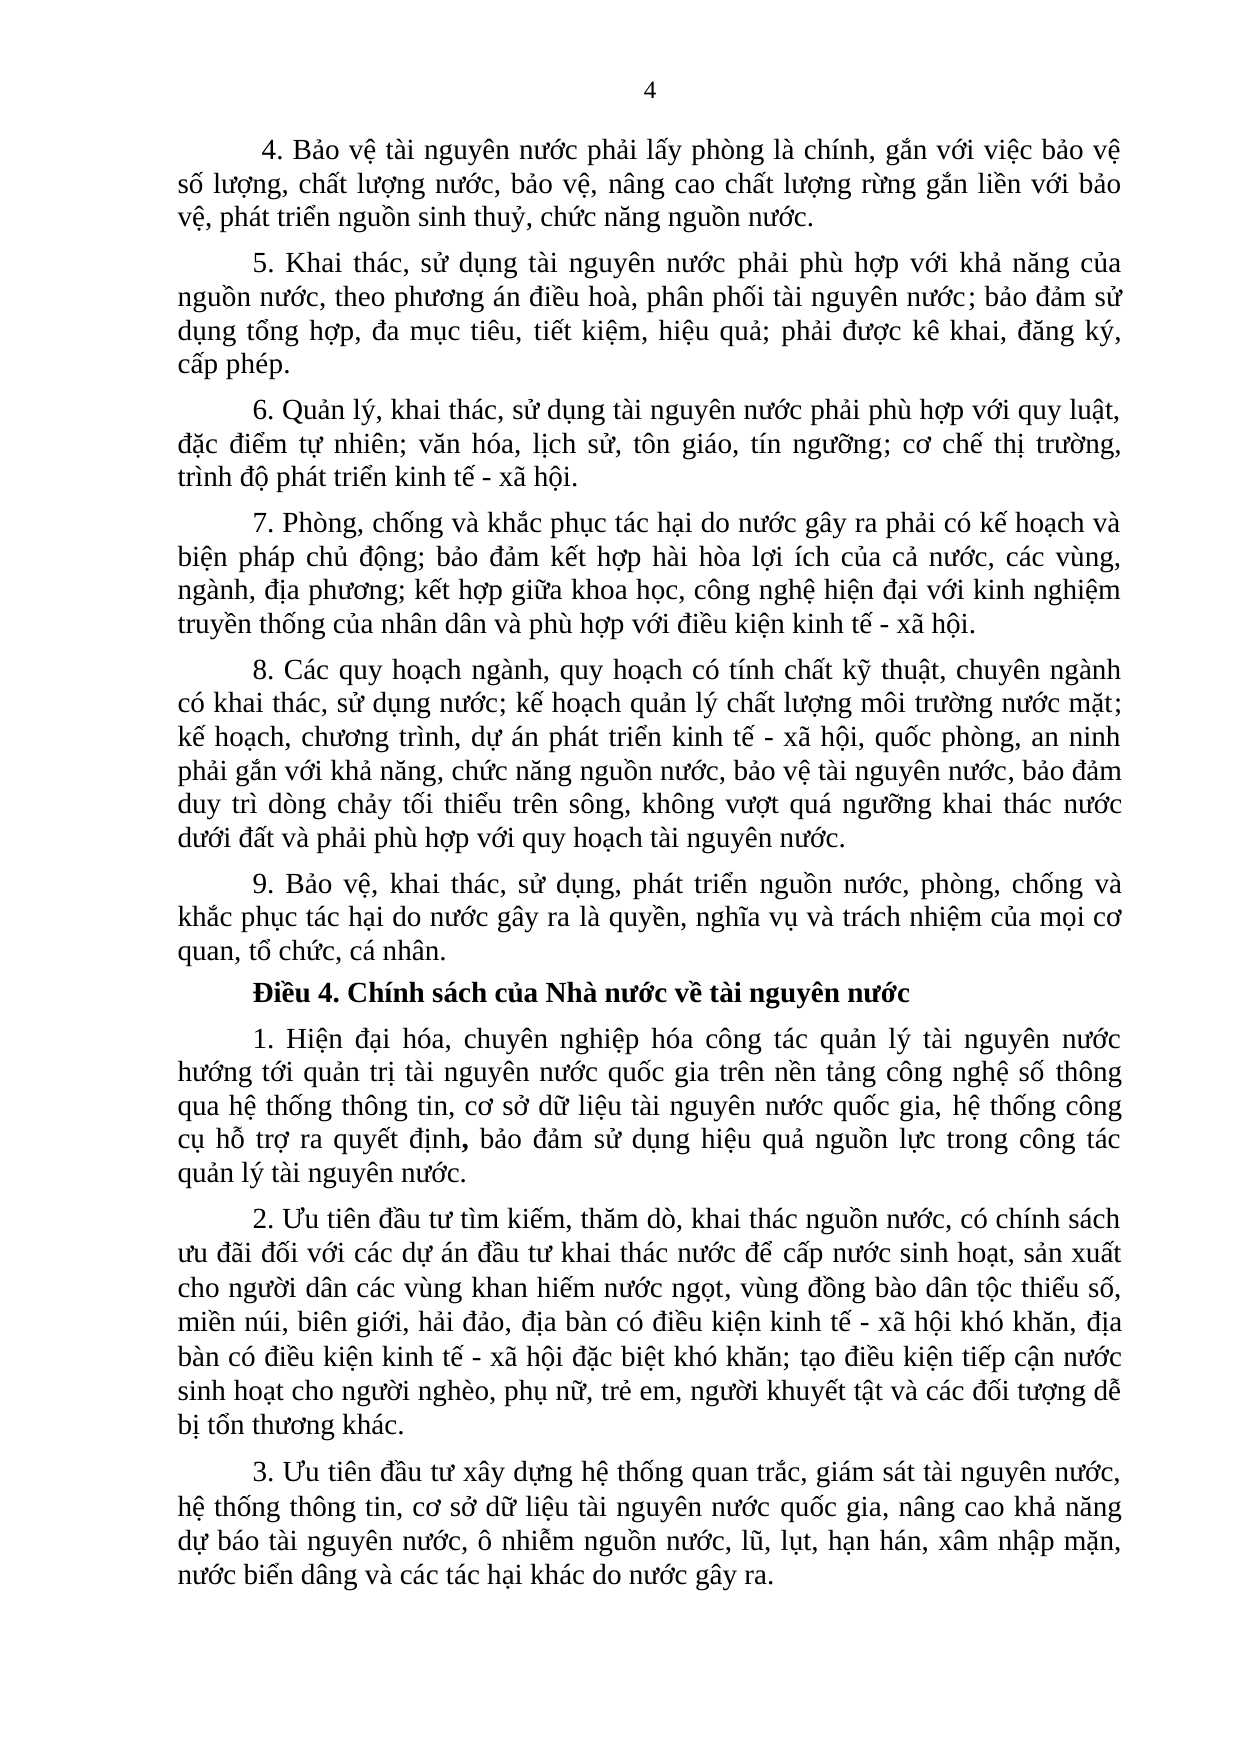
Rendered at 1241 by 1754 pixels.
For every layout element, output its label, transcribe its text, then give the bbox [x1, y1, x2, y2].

text 3. Ưu tiên đầu tư xây dựng hệ thống quan trắc, giám sát tài nguyên nước, hệ thống thông tin, cơ sở dữ liệu tài nguyên nước quốc gia, nâng cao khả năng dự báo tài nguyên nước, ô nhiễm nguồn nước, lũ, lụt, hạn hán, xâm nhập mặn, nước biển dâng và các tác hại khác do nước gây ra. [177, 1454, 1122, 1592]
text 2. Ưu tiên đầu tư tìm kiếm, thăm dò, khai thác nguồn nước, có chính sách ưu đãi đối với các dự án đầu tư khai thác nước để cấp nước sinh hoạt, sản xuất cho người dân các vùng khan hiếm nước ngọt, vùng đồng bào dân tộc thiểu số, miền núi, biên giới, hải đảo, địa bàn có điều kiện kinh tế - xã hội khó khăn, địa bàn có điều kiện kinh tế - xã hội đặc biệt khó khăn; tạo điều kiện tiếp cận nước sinh hoạt cho người nghèo, phụ nữ, trẻ em, người khuyết tật và các đối tượng dễ bị tổn thương khác. [177, 1201, 1122, 1442]
text 9. Bảo vệ, khai thác, sử dụng, phát triển nguồn nước, phòng, chống và khắc phục tác hại do nước gây ra là quyền, nghĩa vụ và trách nhiệm của mọi cơ quan, tổ chức, cá nhân. [177, 866, 1122, 966]
text 6. Quản lý, khai thác, sử dụng tài nguyên nước phải phù hợp với quy luật, đặc điểm tự nhiên; văn hóa, lịch sử, tôn giáo, tín ngưỡng; cơ chế thị trường, trình độ phát triển kinh tế - xã hội. [177, 392, 1122, 493]
text 7. Phòng, chống và khắc phục tác hại do nước gây ra phải có kế hoạch và biện pháp chủ động; bảo đảm kết hợp hài hòa lợi ích của cả nước, các vùng, ngành, địa phương; kết hợp giữa khoa học, công nghệ hiện đại với kinh nghiệm truyền thống của nhân dân và phù hợp với điều kiện kinh tế - xã hội. [177, 505, 1122, 639]
text 5. Khai thác, sử dụng tài nguyên nước phải phù hợp với khả năng của nguồn nước, theo phương án điều hoà, phân phối tài nguyên nước; bảo đảm sử dụng tổng hợp, đa mục tiêu, tiết kiệm, hiệu quả; phải được kê khai, đăng ký, cấp phép. [177, 246, 1122, 380]
text 4. Bảo vệ tài nguyên nước phải lấy phòng là chính, gắn với việc bảo vệ số lượng, chất lượng nước, bảo vệ, nâng cao chất lượng rừng gắn liền với bảo vệ, phát triển nguồn sinh thuỷ, chức năng nguồn nước. [177, 132, 1122, 233]
text 1. Hiện đại hóa, chuyên nghiệp hóa công tác quản lý tài nguyên nước hướng tới quản trị tài nguyên nước quốc gia trên nền tảng công nghệ số thông qua hệ thống thông tin, cơ sở dữ liệu tài nguyên nước quốc gia, hệ thống công cụ hỗ trợ ra quyết định, bảo đảm sử dụng hiệu quả nguồn lực trong công tác quản lý tài nguyên nước. [177, 1021, 1122, 1188]
text 8. Các quy hoạch ngành, quy hoạch có tính chất kỹ thuật, chuyên ngành có khai thác, sử dụng nước; kế hoạch quản lý chất lượng môi trường nước mặt; kế hoạch, chương trình, dự án phát triển kinh tế - xã hội, quốc phòng, an ninh phải gắn với khả năng, chức năng nguồn nước, bảo vệ tài nguyên nước, bảo đảm duy trì dòng chảy tối thiểu trên sông, không vượt quá ngưỡng khai thác nước dưới đất và phải phù hợp với quy hoạch tài nguyên nước. [177, 652, 1122, 853]
subtitle Điều 4. Chính sách của Nhà nước về tài nguyên nước [177, 975, 1122, 1008]
